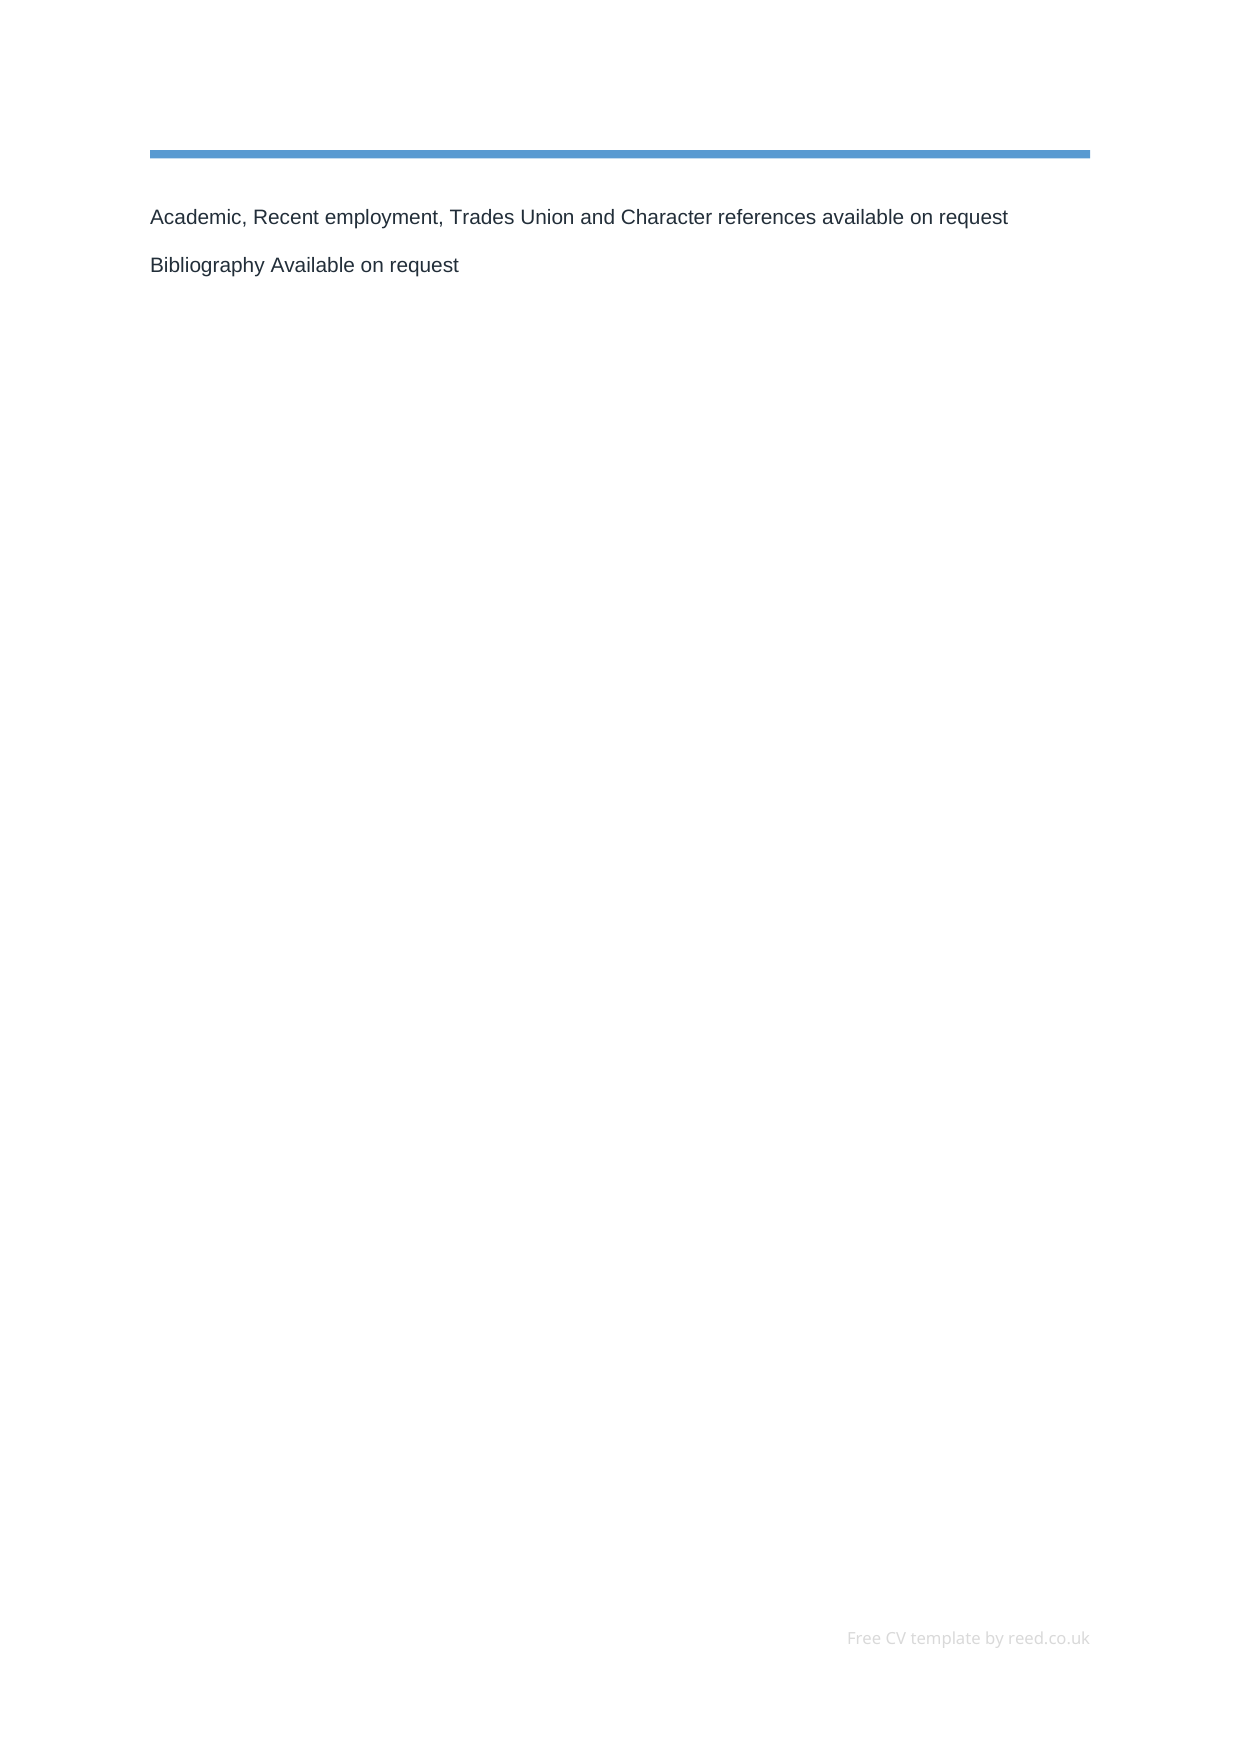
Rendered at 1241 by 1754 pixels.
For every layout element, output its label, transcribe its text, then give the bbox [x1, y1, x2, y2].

text Bibliography Available on request [150, 253, 1090, 277]
text Academic, Recent employment, Trades Union and Character references available on request [150, 205, 1090, 229]
